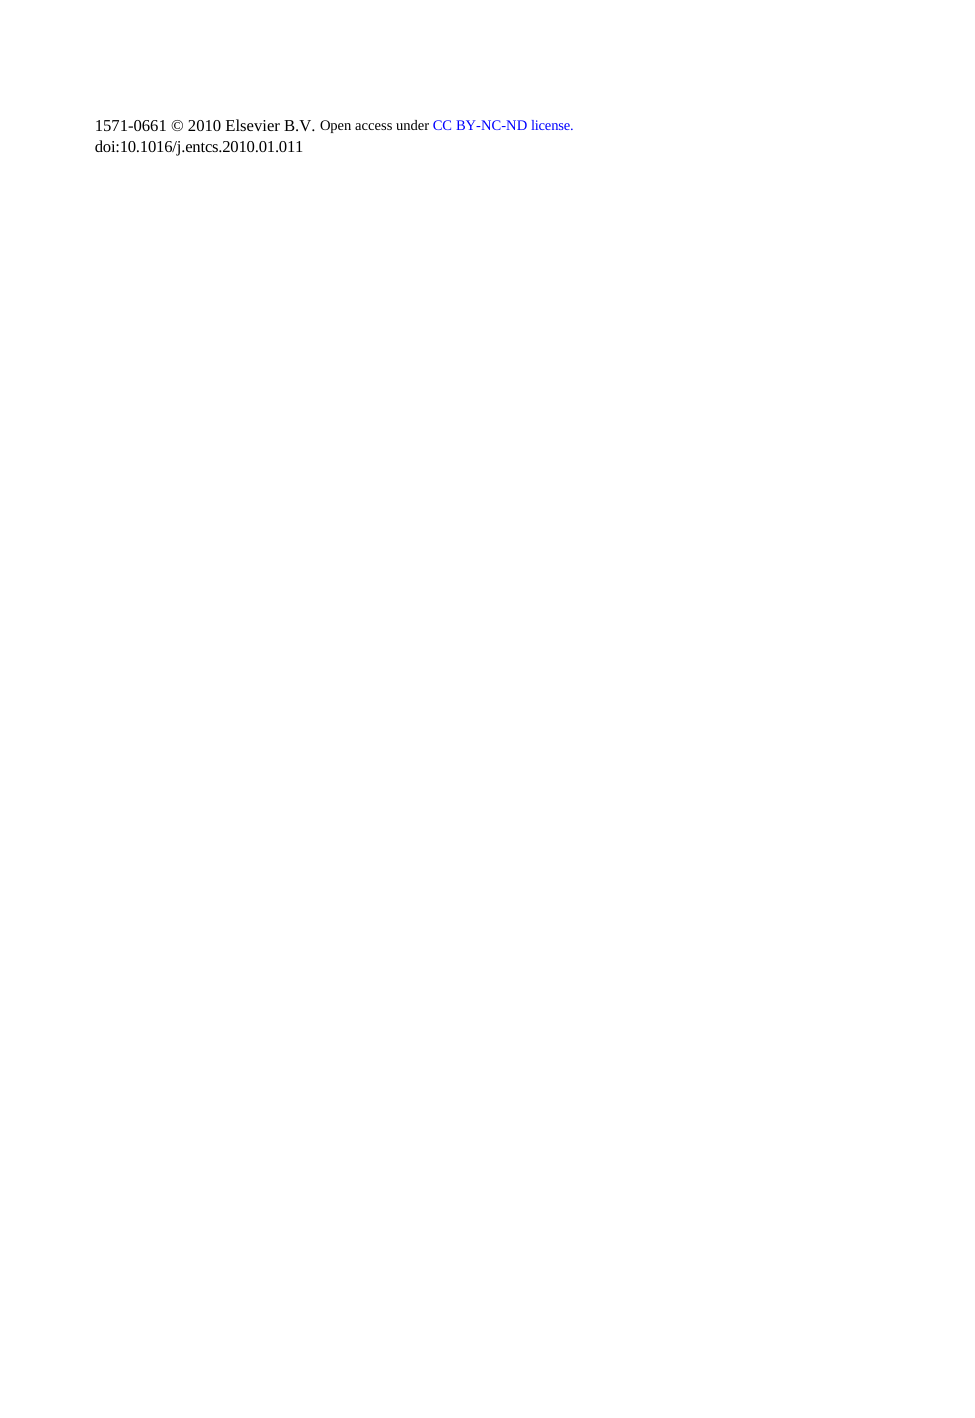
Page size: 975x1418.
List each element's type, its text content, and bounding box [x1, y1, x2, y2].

text 1571-0661 © 2010 Elsevier B.V. Open access under CC BY-NC-ND license. [94, 116, 904, 135]
text doi:10.1016/j.entcs.2010.01.011 [94, 136, 904, 156]
